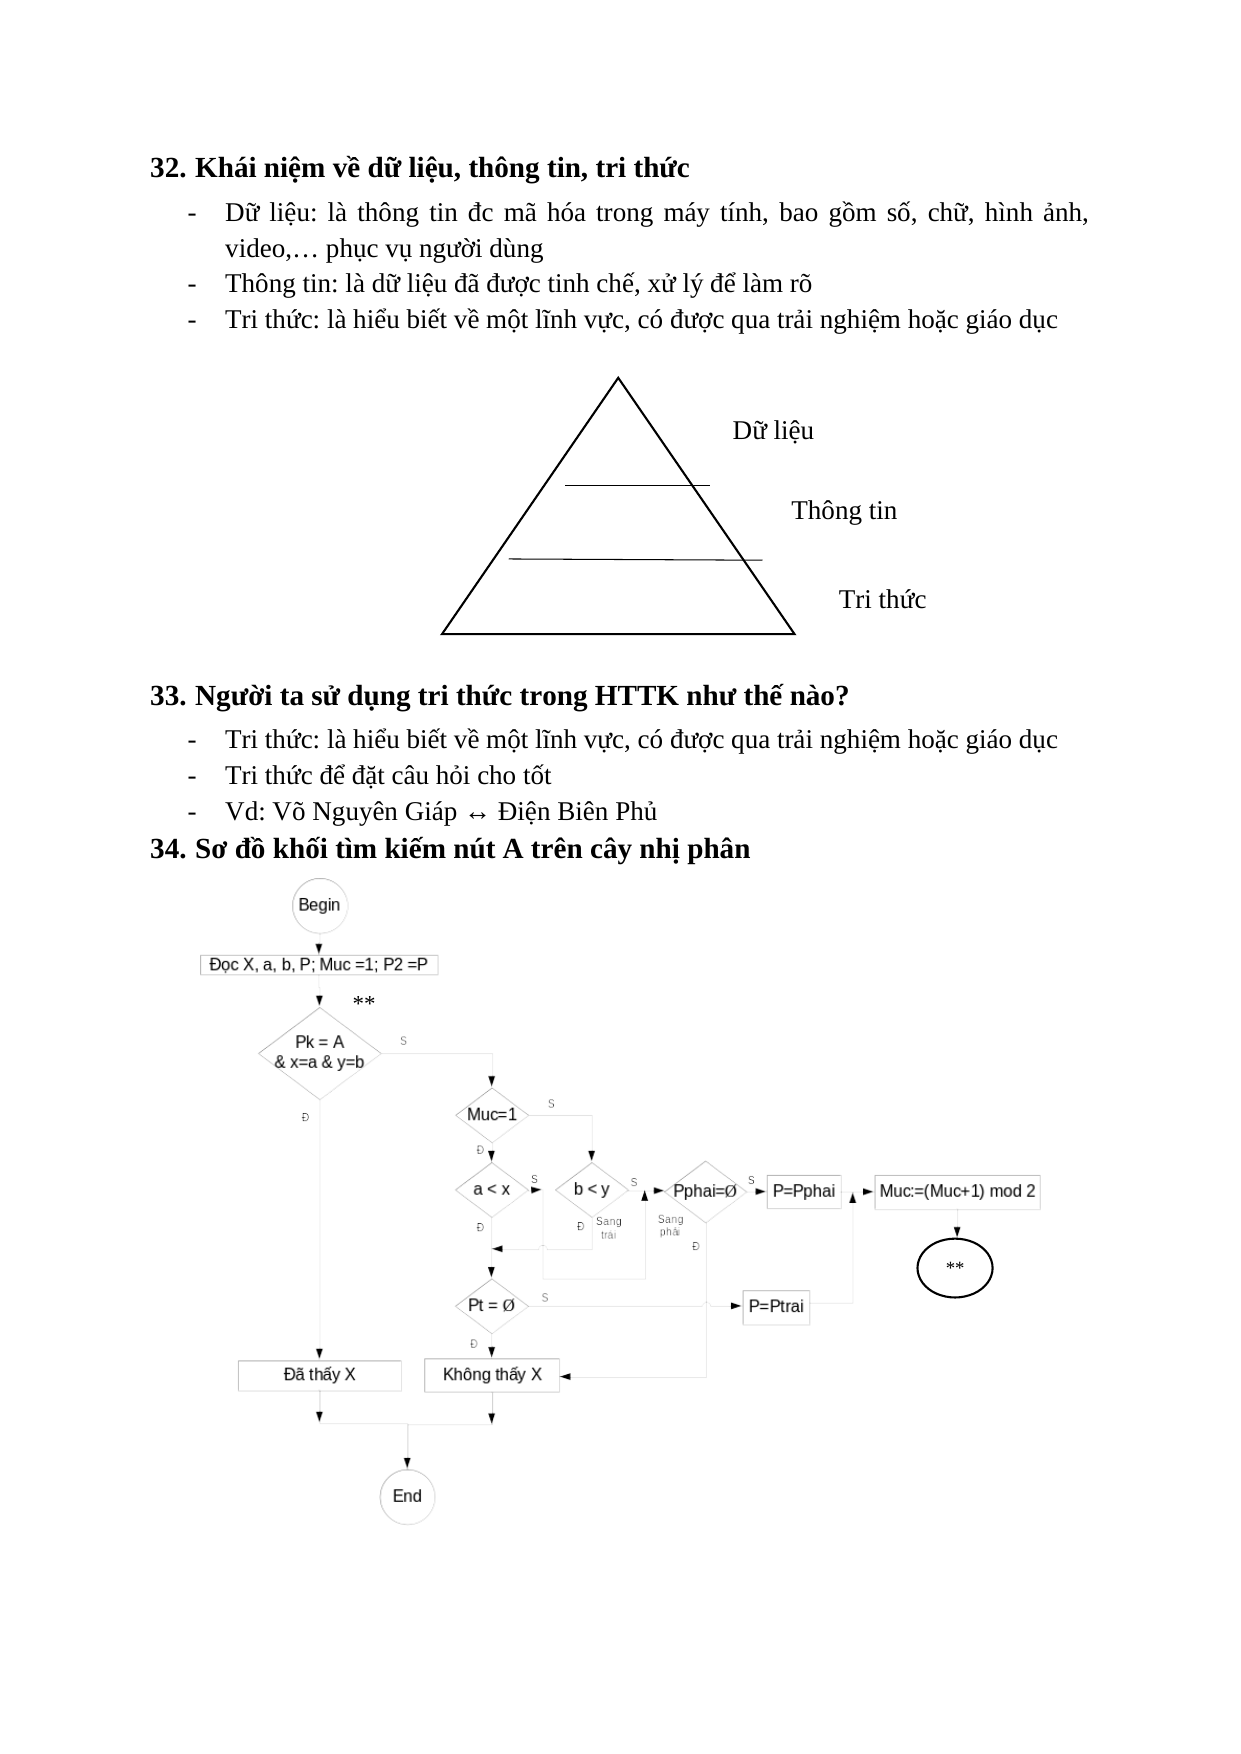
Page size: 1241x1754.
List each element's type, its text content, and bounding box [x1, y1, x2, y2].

list Tri thức để đặt câu hỏi cho tốt [187, 759, 1090, 791]
list Dữ liệu: là thông tin đc mã hóa trong máy tính, bao gồm số, chữ, hình ảnh, video,… phục vụ người dùng [187, 196, 1090, 263]
list Tri thức: là hiểu biết về một lĩnh vực, có được qua trải nghiệm hoặc giáo dục [187, 303, 1090, 334]
subtitle Khái niệm về dữ liệu, thông tin, tri thức [150, 150, 1090, 183]
list Vd: Võ Nguyên Giáp ↔ Điện Biên Phủ [187, 795, 1090, 826]
list Thông tin: là dữ liệu đã được tinh chế, xử lý để làm rõ [187, 267, 1090, 299]
subtitle Sơ đồ khối tìm kiếm nút A trên cây nhị phân [150, 831, 1090, 864]
subtitle Người ta sử dụng tri thức trong HTTK như thế nào? [150, 678, 1090, 711]
list Tri thức: là hiểu biết về một lĩnh vực, có được qua trải nghiệm hoặc giáo dục [187, 724, 1090, 755]
